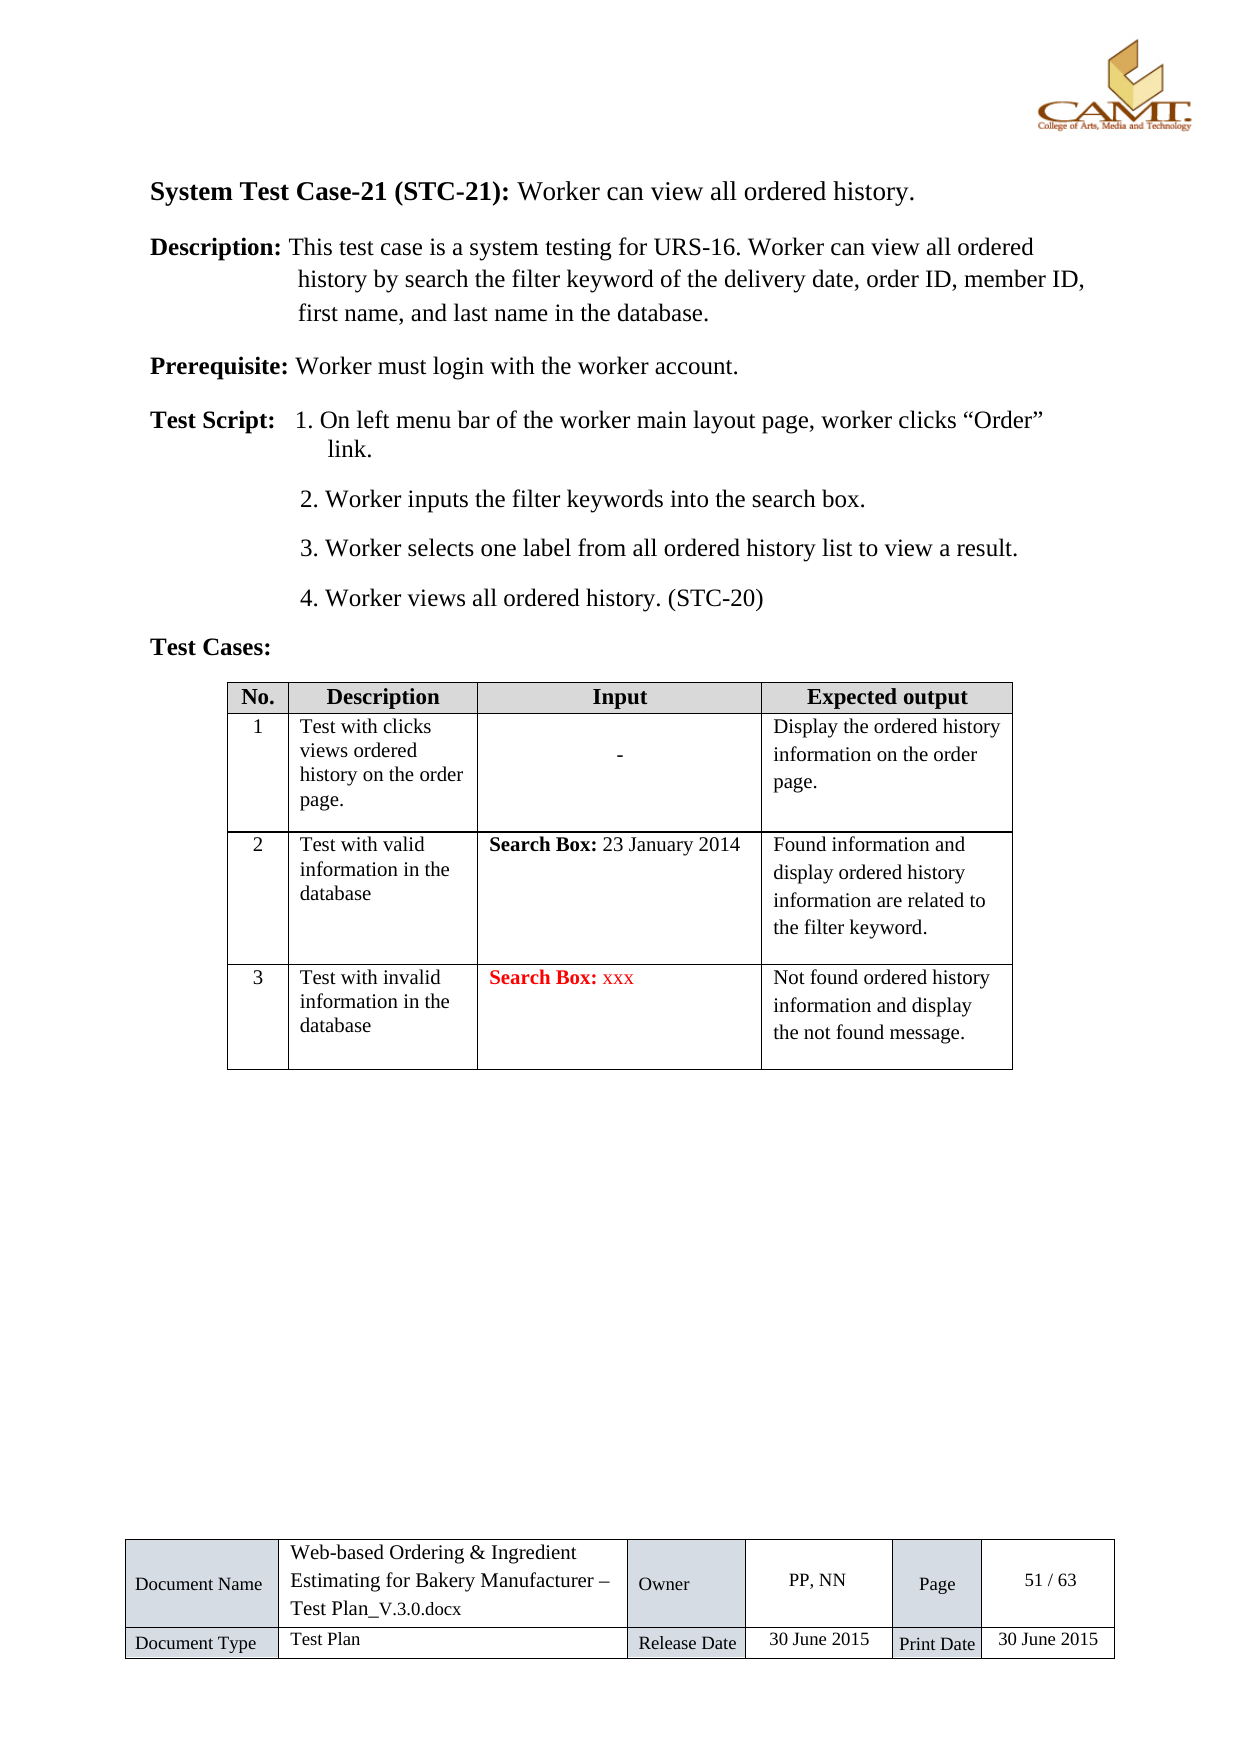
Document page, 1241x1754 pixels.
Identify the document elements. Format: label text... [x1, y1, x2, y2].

picture [1029, 32, 1196, 133]
text 4. Worker views all ordered history. (STC-20) [225, 583, 1090, 612]
list System Test Case-21 (STC-21): Worker can view all ordered history. [150, 175, 1090, 206]
table_cell Test with valid information in the database [289, 833, 477, 964]
text 2. Worker inputs the filter keywords into the search box. [225, 484, 1090, 512]
table_cell Test with clicks views ordered history on the order page. [289, 714, 477, 831]
table_cell 3 [228, 965, 288, 1069]
table_cell - [478, 714, 761, 831]
text 3. Worker selects one label from all ordered history list to view a result. [150, 533, 1090, 562]
text Description: This test case is a system testing for URS-16. Worker can view all ordered history by search the filter keyword of the delivery date, order ID, member ID, first name, and last name in the database. [150, 232, 1090, 326]
table_cell Not found ordered history information and display the not found message. [762, 965, 1012, 1069]
text Test Cases: [150, 632, 1090, 661]
table_cell 1 [228, 714, 288, 831]
table_cell 2 [228, 833, 288, 964]
table_header No. [228, 683, 288, 713]
table_header Description [289, 683, 477, 713]
text Prerequisite: Worker must login with the worker account. [150, 351, 1090, 380]
text Test Script: 1. On left menu bar of the worker main layout page, worker clicks “Order” link. [150, 405, 1090, 463]
table_header Expected output [762, 683, 1012, 713]
table_cell Display the ordered history information on the order page. [762, 714, 1012, 831]
table_cell Search Box: xxx [478, 965, 761, 1069]
table_cell Found information and display ordered history information are related to the filter keyword. [762, 833, 1012, 964]
table_header Input [478, 683, 761, 713]
table_cell Test with invalid information in the database [289, 965, 477, 1069]
table_cell Search Box: 23 January 2014 [478, 833, 761, 964]
